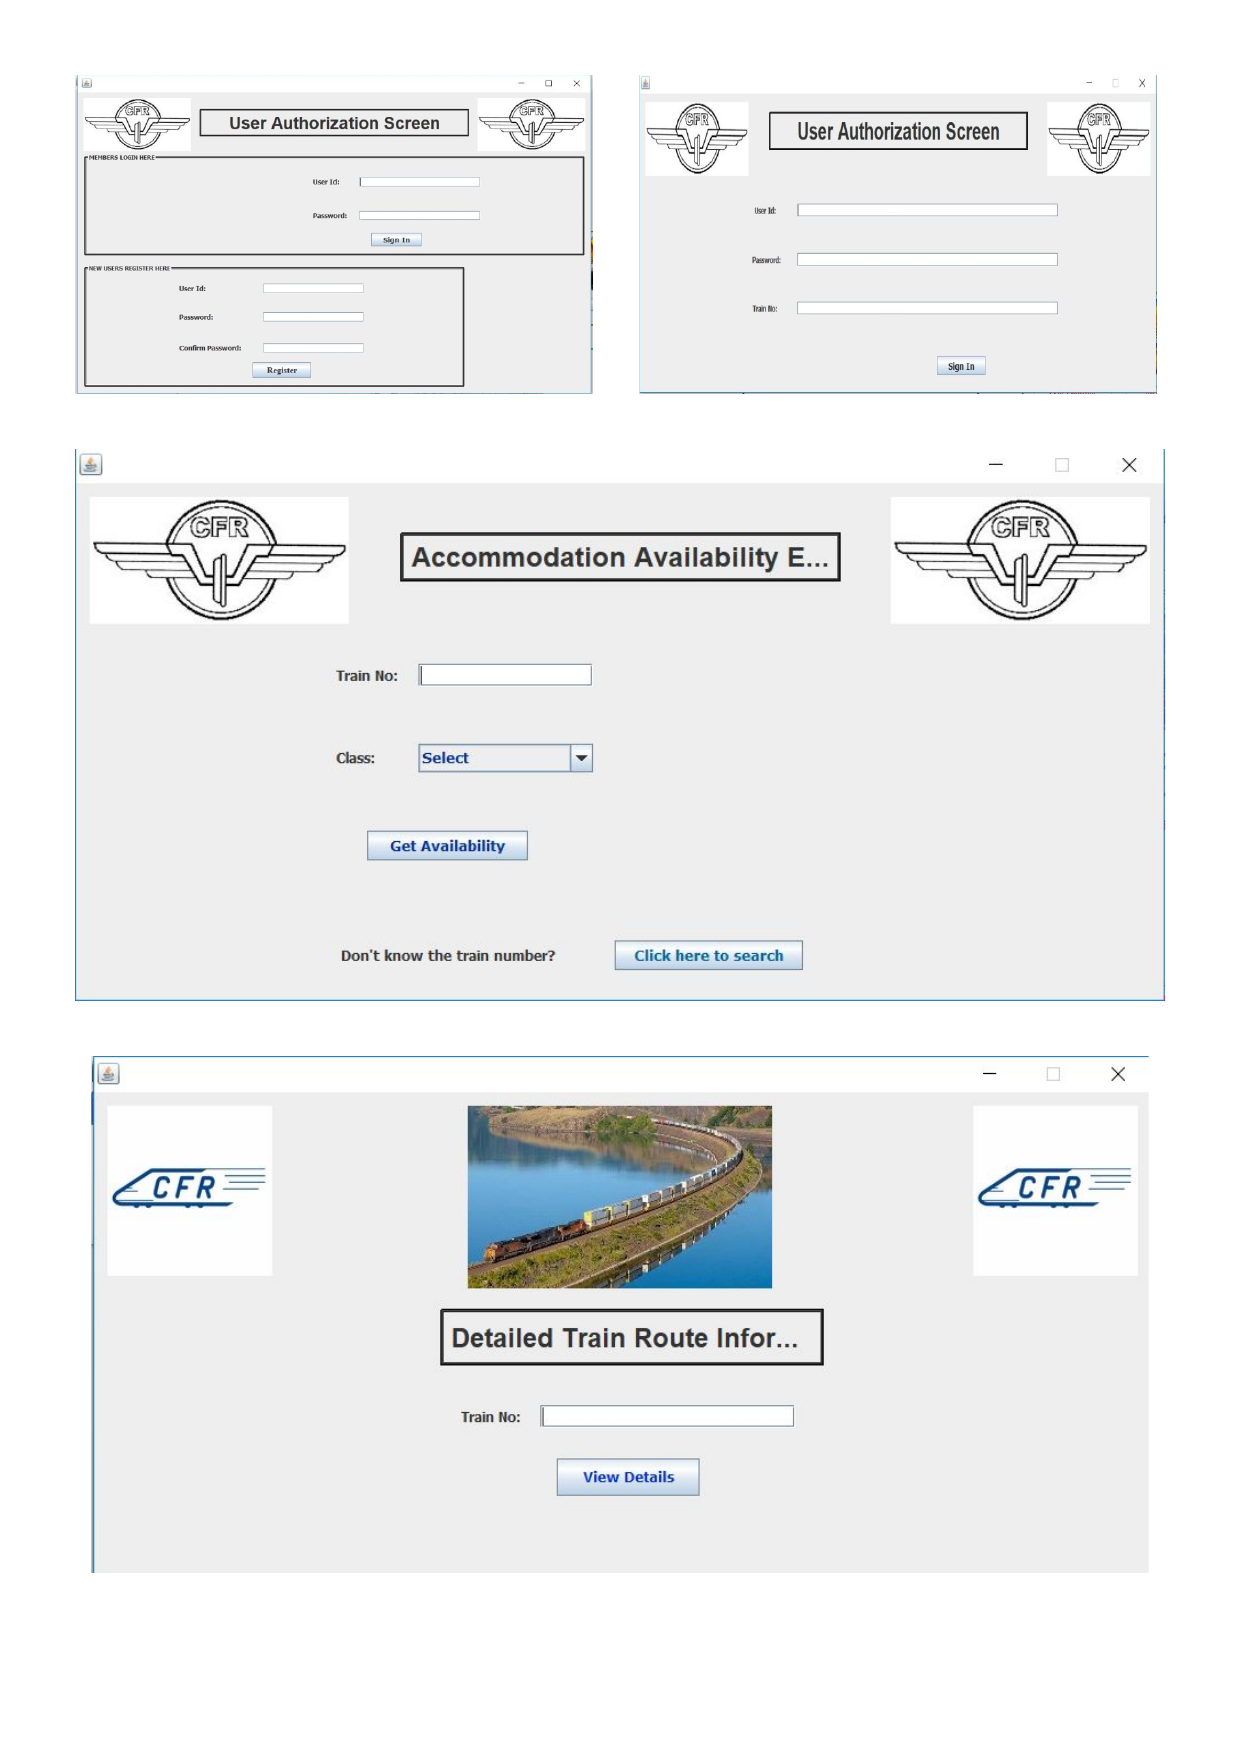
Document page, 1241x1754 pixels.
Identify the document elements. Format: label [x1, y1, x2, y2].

picture [91, 1056, 1149, 1573]
picture [639, 75, 1157, 394]
picture [75, 75, 593, 394]
picture [75, 449, 1166, 1001]
